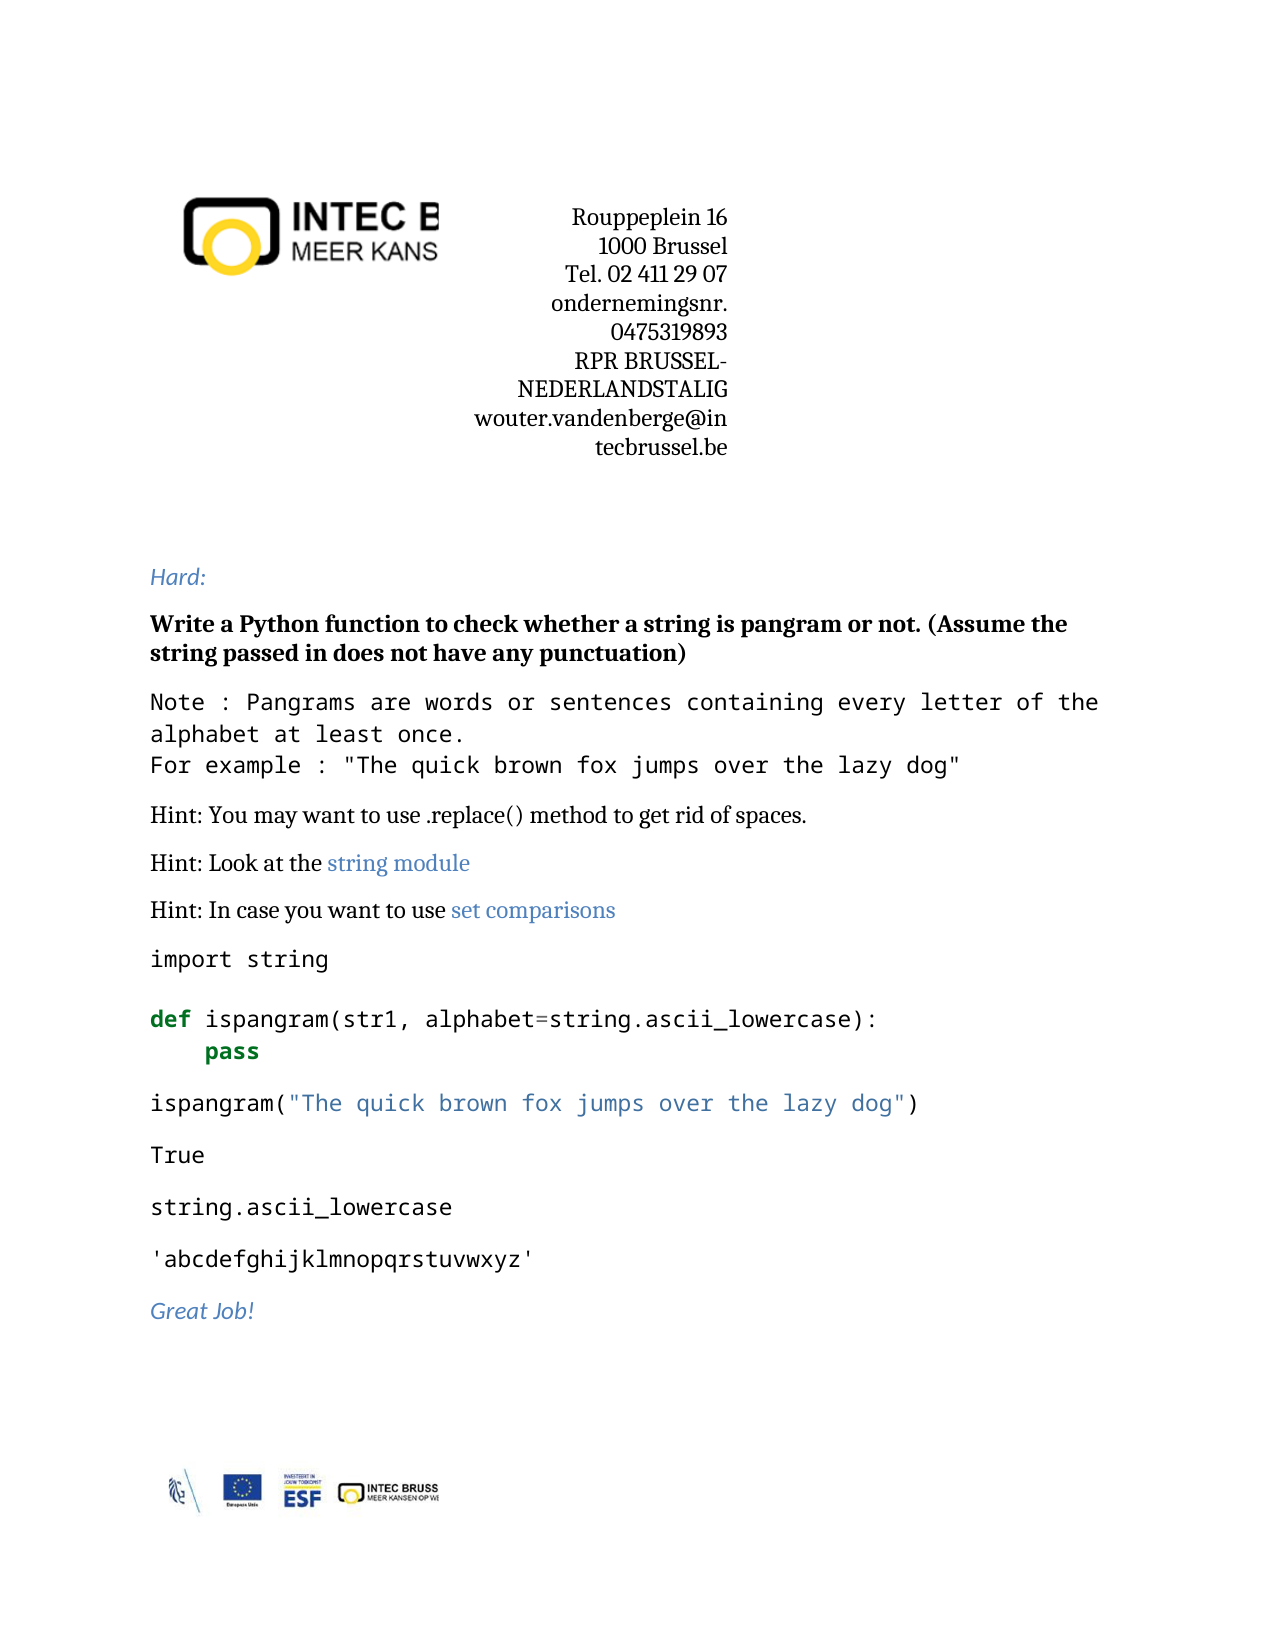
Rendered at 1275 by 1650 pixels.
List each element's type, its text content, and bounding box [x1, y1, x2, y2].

subtitle Great Job! [150, 1295, 1125, 1326]
text Note : Pangrams are words or sentences containing every letter of the alphabet at least once. For example : "The quick brown fox jumps over the lazy dog" [150, 686, 1125, 780]
text string.ascii_lowercase [150, 1191, 1125, 1222]
text Hint: In case you want to use set comparisons [150, 896, 1125, 925]
text 'abcdefghijklmnopqrstuvwxyz' [150, 1243, 1125, 1274]
text Hint: You may want to use .replace() method to get rid of spaces. [150, 801, 1125, 830]
text import string def ispangram(str1, alphabet=string.ascii_lowercase): pass [150, 943, 1125, 1066]
text Write a Python function to check whether a string is pangram or not. (Assume the string passed in does not have any punctuation) [150, 610, 1125, 668]
text ispangram("The quick brown fox jumps over the lazy dog") [150, 1087, 1125, 1118]
picture [168, 1447, 439, 1534]
subtitle Hard: [150, 561, 1125, 591]
text True [150, 1139, 1125, 1170]
text Hint: Look at the string module [150, 848, 1125, 877]
picture [168, 174, 439, 293]
